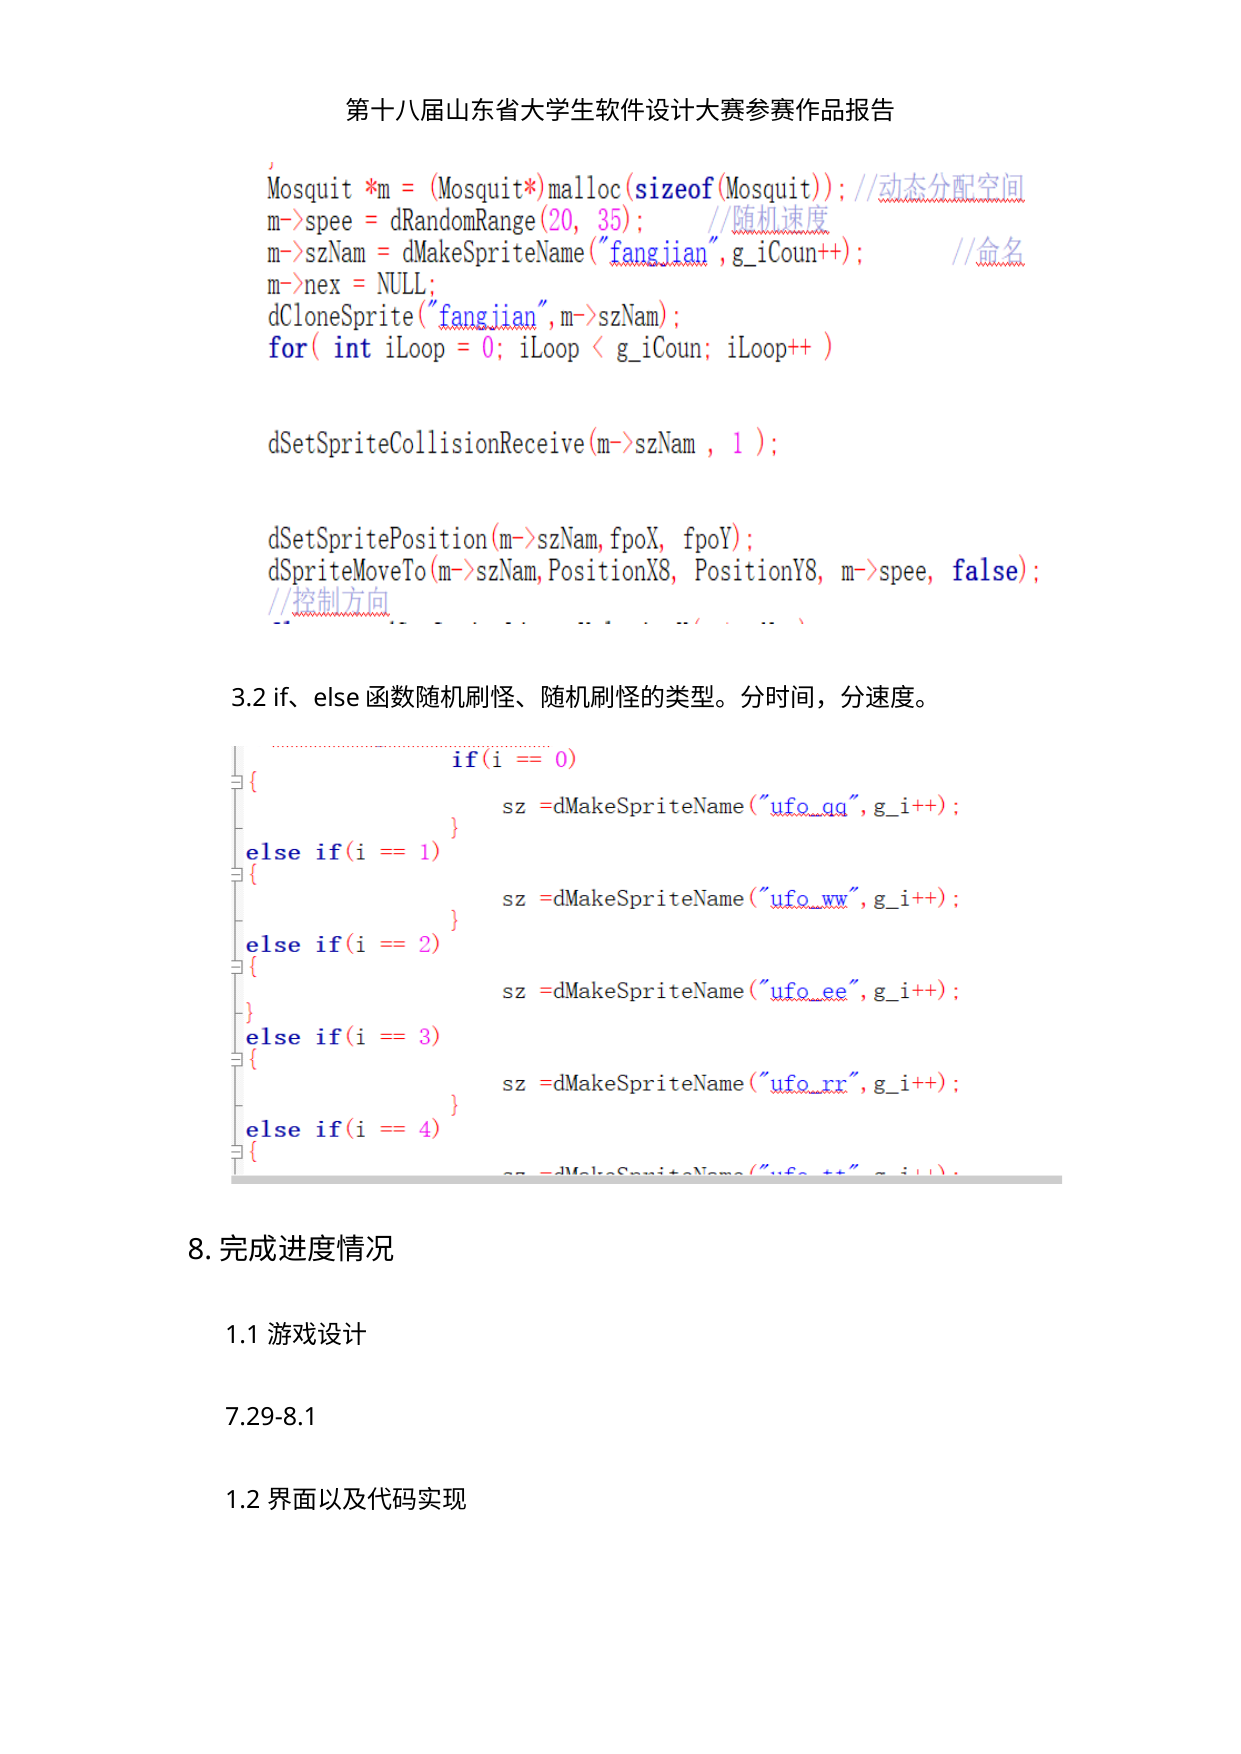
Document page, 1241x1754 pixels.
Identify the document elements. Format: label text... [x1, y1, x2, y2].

picture [231, 746, 1063, 1184]
text 3.2 if、else函数随机刷怪、随机刷怪的类型。分时间，分速度。 [187, 663, 1053, 728]
list 游戏设计 [225, 1300, 1053, 1365]
text 7.29-8.1 [225, 1383, 1053, 1448]
picture [231, 162, 1097, 624]
list 界面以及代码实现 [225, 1466, 1053, 1531]
list 完成进度情况 [187, 1214, 1053, 1279]
